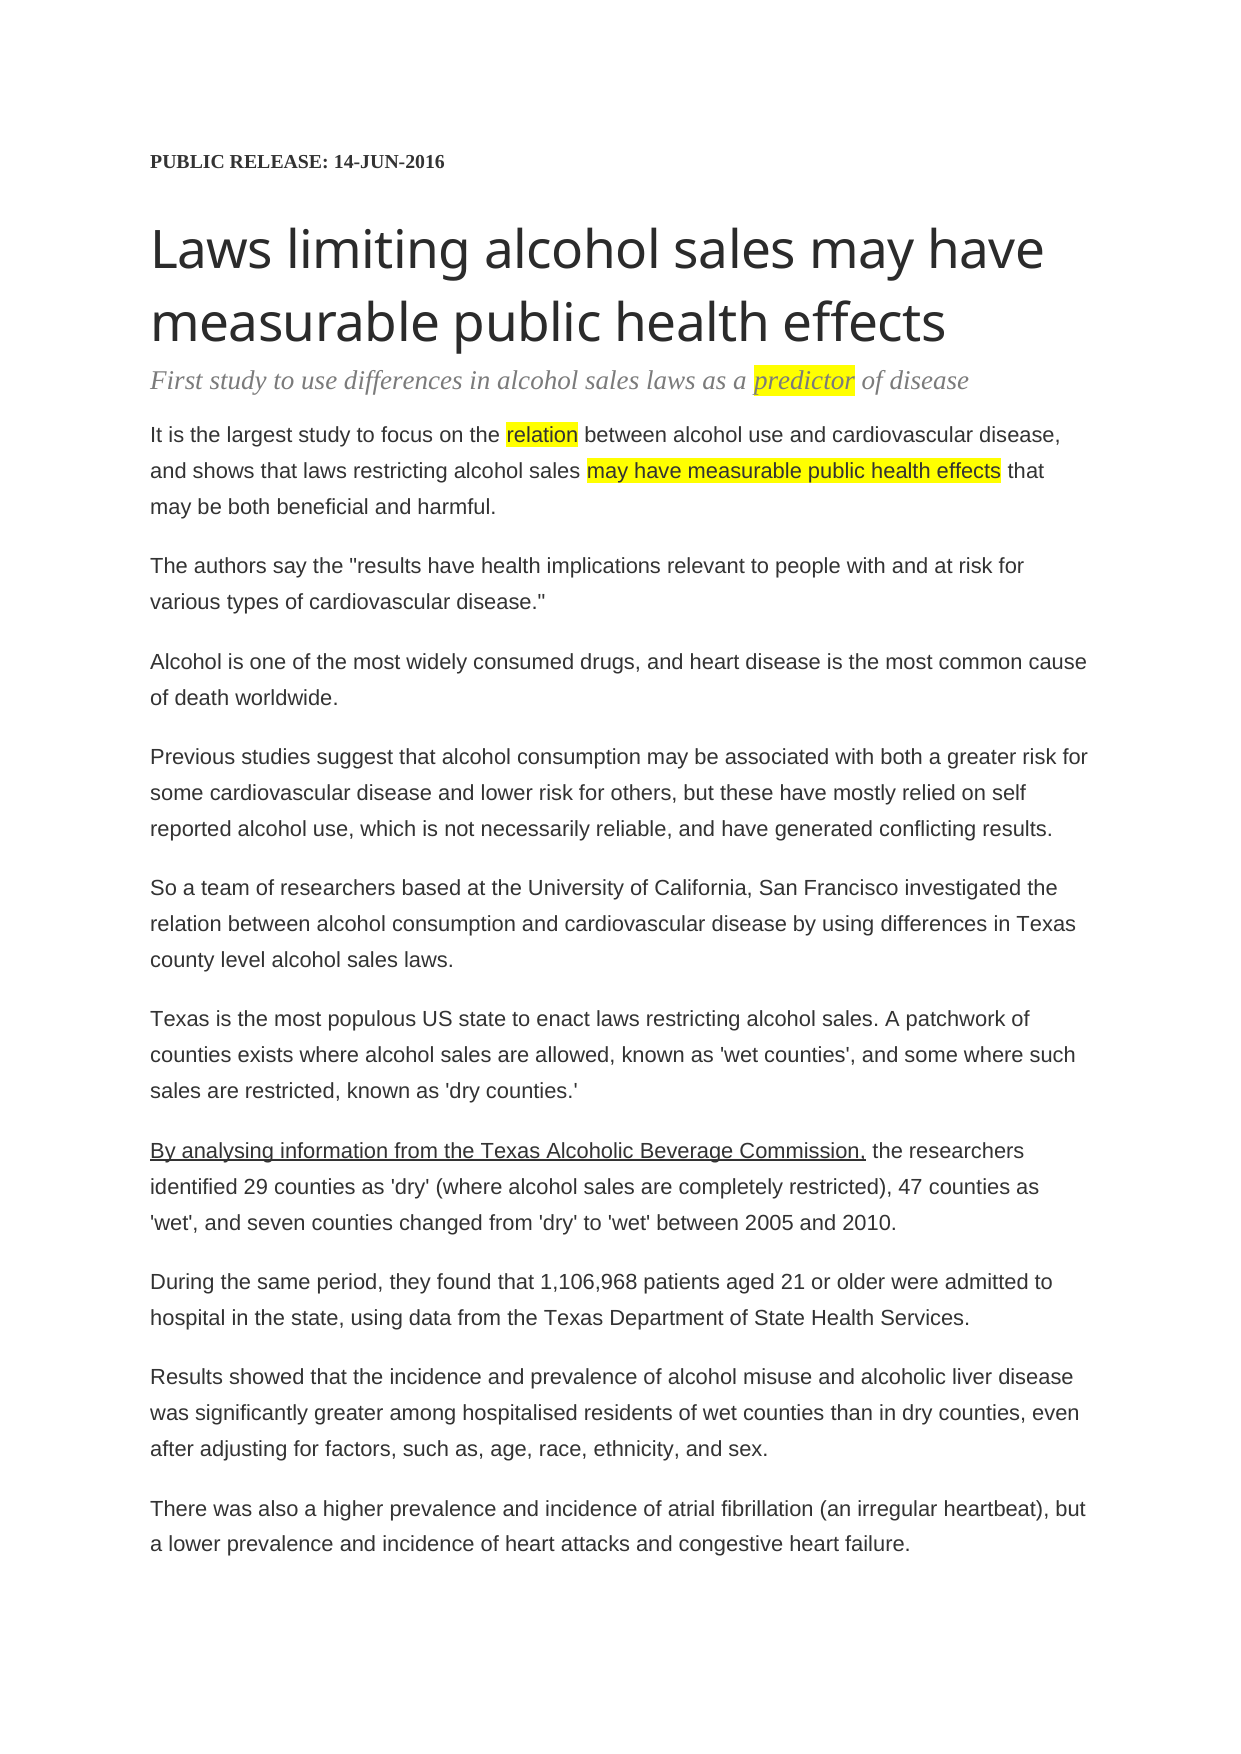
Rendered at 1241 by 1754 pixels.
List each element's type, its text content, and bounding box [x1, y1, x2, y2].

text The authors say the "results have health implications relevant to people with and at risk for various types of cardiovascular disease." [150, 542, 1090, 614]
text Results showed that the incidence and prevalence of alcohol misuse and alcoholic liver disease was significantly greater among hospitalised residents of wet counties than in dry counties, even after adjusting for factors, such as, age, race, ethnicity, and sex. [150, 1353, 1090, 1461]
text By analysing information from the Texas Alcoholic Beverage Commission, the researchers identified 29 counties as 'dry' (where alcohol sales are completely restricted), 47 counties as 'wet', and seven counties changed from 'dry' to 'wet' between 2005 and 2010. [150, 1127, 1090, 1235]
text So a team of researchers based at the University of California, San Francisco investigated the relation between alcohol consumption and cardiovascular disease by using differences in Texas county level alcohol sales laws. [150, 864, 1090, 972]
text It is the largest study to focus on the relation between alcohol use and cardiovascular disease, and shows that laws restricting alcohol sales may have measurable public health effects that may be both beneficial and harmful. [150, 411, 1090, 519]
text Texas is the most populous US state to enact laws restricting alcohol sales. A patchwork of counties exists where alcohol sales are allowed, known as 'wet counties', and some where such sales are restricted, known as 'dry counties.' [150, 996, 1090, 1103]
text During the same period, they found that 1,106,968 patients aged 21 or older were admitted to hospital in the state, using data from the Texas Department of State Health Services. [150, 1258, 1090, 1330]
text First study to use differences in alcohol sales laws as a predictor of disease [150, 364, 1090, 396]
text There was also a higher prevalence and incidence of atrial fibrillation (an irregular heartbeat), but a lower prevalence and incidence of heart attacks and congestive heart failure. [150, 1485, 1090, 1557]
text PUBLIC RELEASE: 14-JUN-2016 [150, 150, 1090, 173]
text Alcohol is one of the most widely consumed drugs, and heart disease is the most common cause of death worldwide. [150, 638, 1090, 710]
text Previous studies suggest that alcohol consumption may be associated with both a greater risk for some cardiovascular disease and lower risk for others, but these have mostly relied on self reported alcohol use, which is not necessarily reliable, and have generated conflicting results. [150, 733, 1090, 841]
text Laws limiting alcohol sales may have measurable public health effects [150, 212, 1090, 357]
